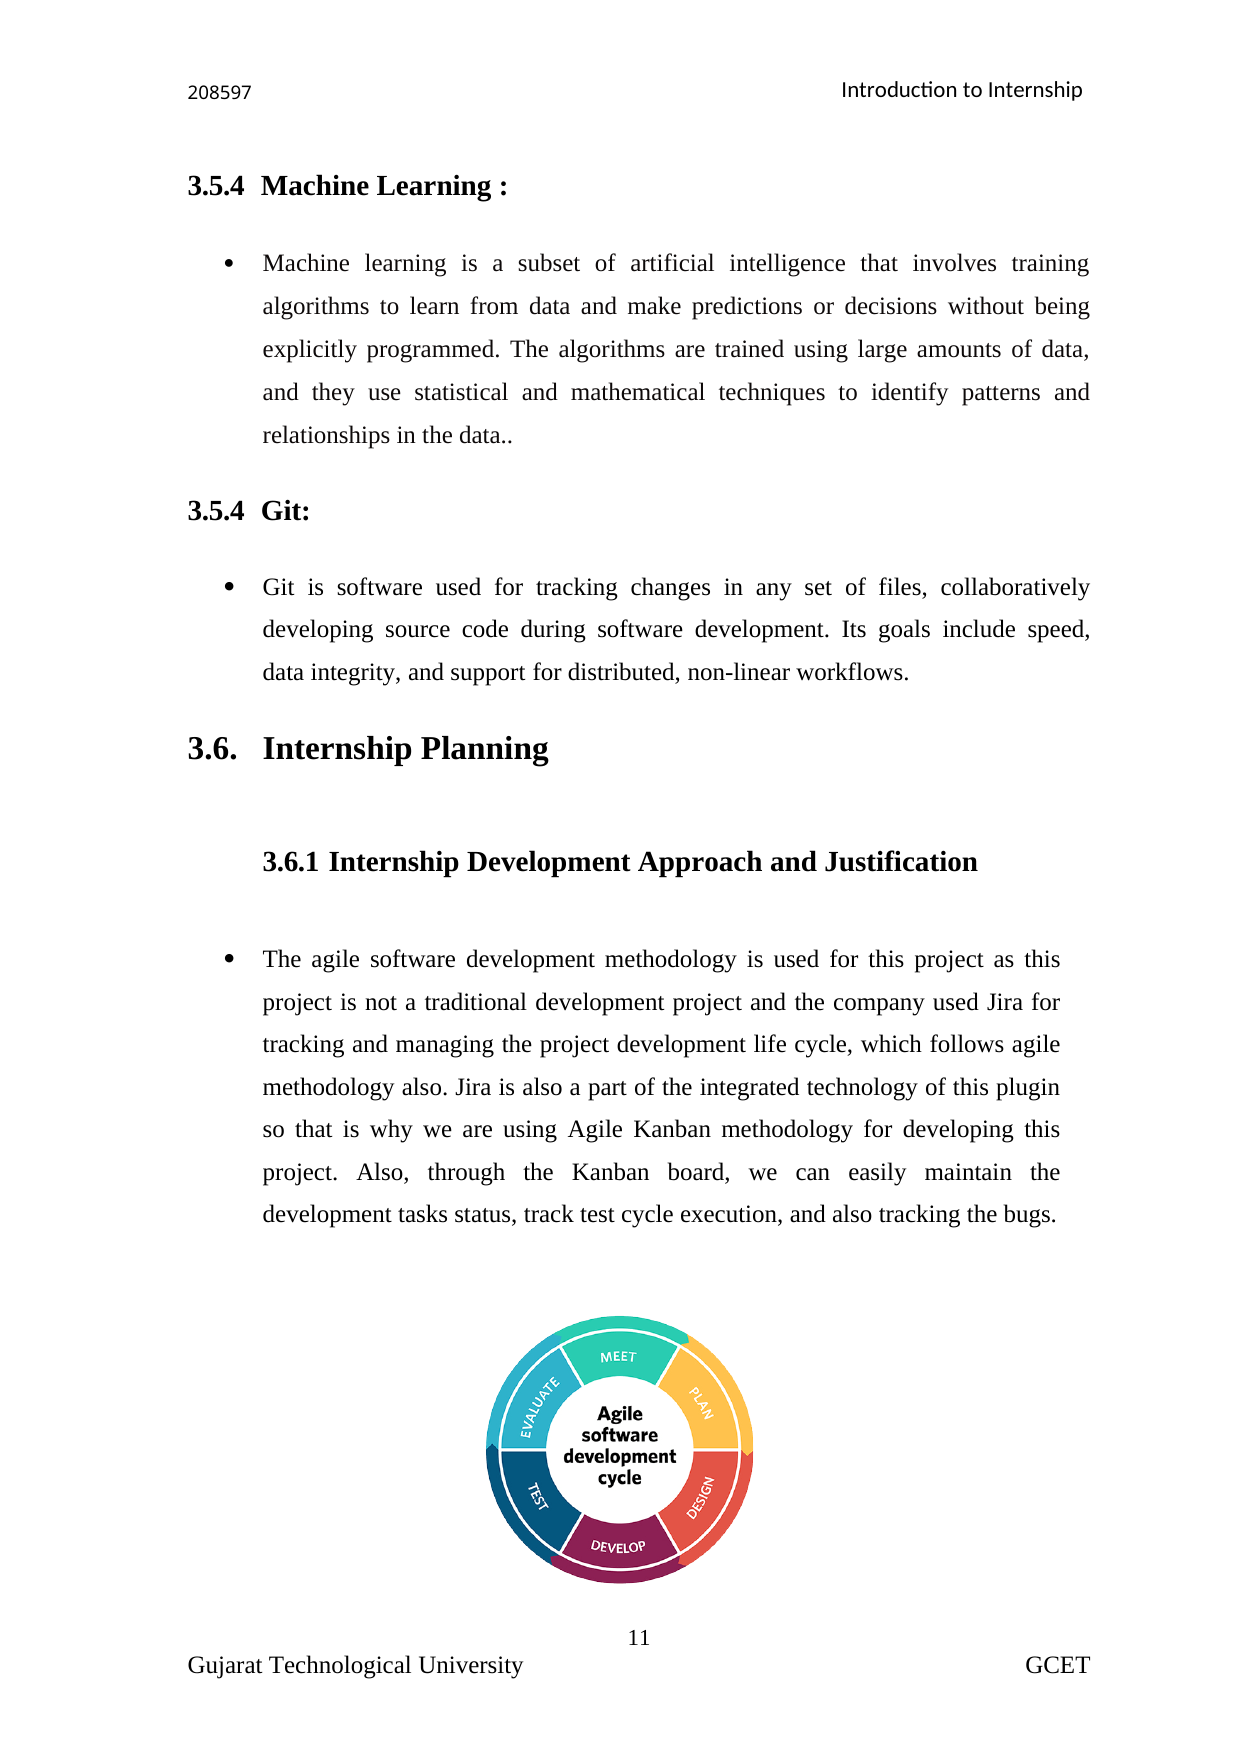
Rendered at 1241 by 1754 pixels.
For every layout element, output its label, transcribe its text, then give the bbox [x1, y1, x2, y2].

picture [485, 1315, 754, 1584]
subtitle Internship Development Approach and Justification [262, 844, 1128, 877]
subtitle Machine Learning : [187, 168, 1128, 202]
subtitle Internship Planning [187, 728, 1128, 767]
list The agile software development methodology is used for this project as this project is not a traditional development project and the company used Jira for tracking and managing the project development life cycle, which follows agile methodology also. Jira is also a part of the integrated technology of this plugin so that is why we are using Agile Kanban methodology for developing this project. Also, through the Kanban board, we can easily maintain the development tasks status, track test cycle execution, and also tracking the bugs. [225, 944, 1061, 1228]
list Machine learning is a subset of artificial intelligence that involves training algorithms to learn from data and make predictions or decisions without being explicitly programmed. The algorithms are trained using large amounts of data, and they use statistical and mathematical techniques to identify patterns and relationships in the data.. [225, 248, 1091, 449]
subtitle Git: [187, 493, 1128, 526]
list Git is software used for tracking changes in any set of files, collaboratively developing source code during software development. Its goals include speed, data integrity, and support for distributed, non-linear workflows. [225, 572, 1091, 685]
